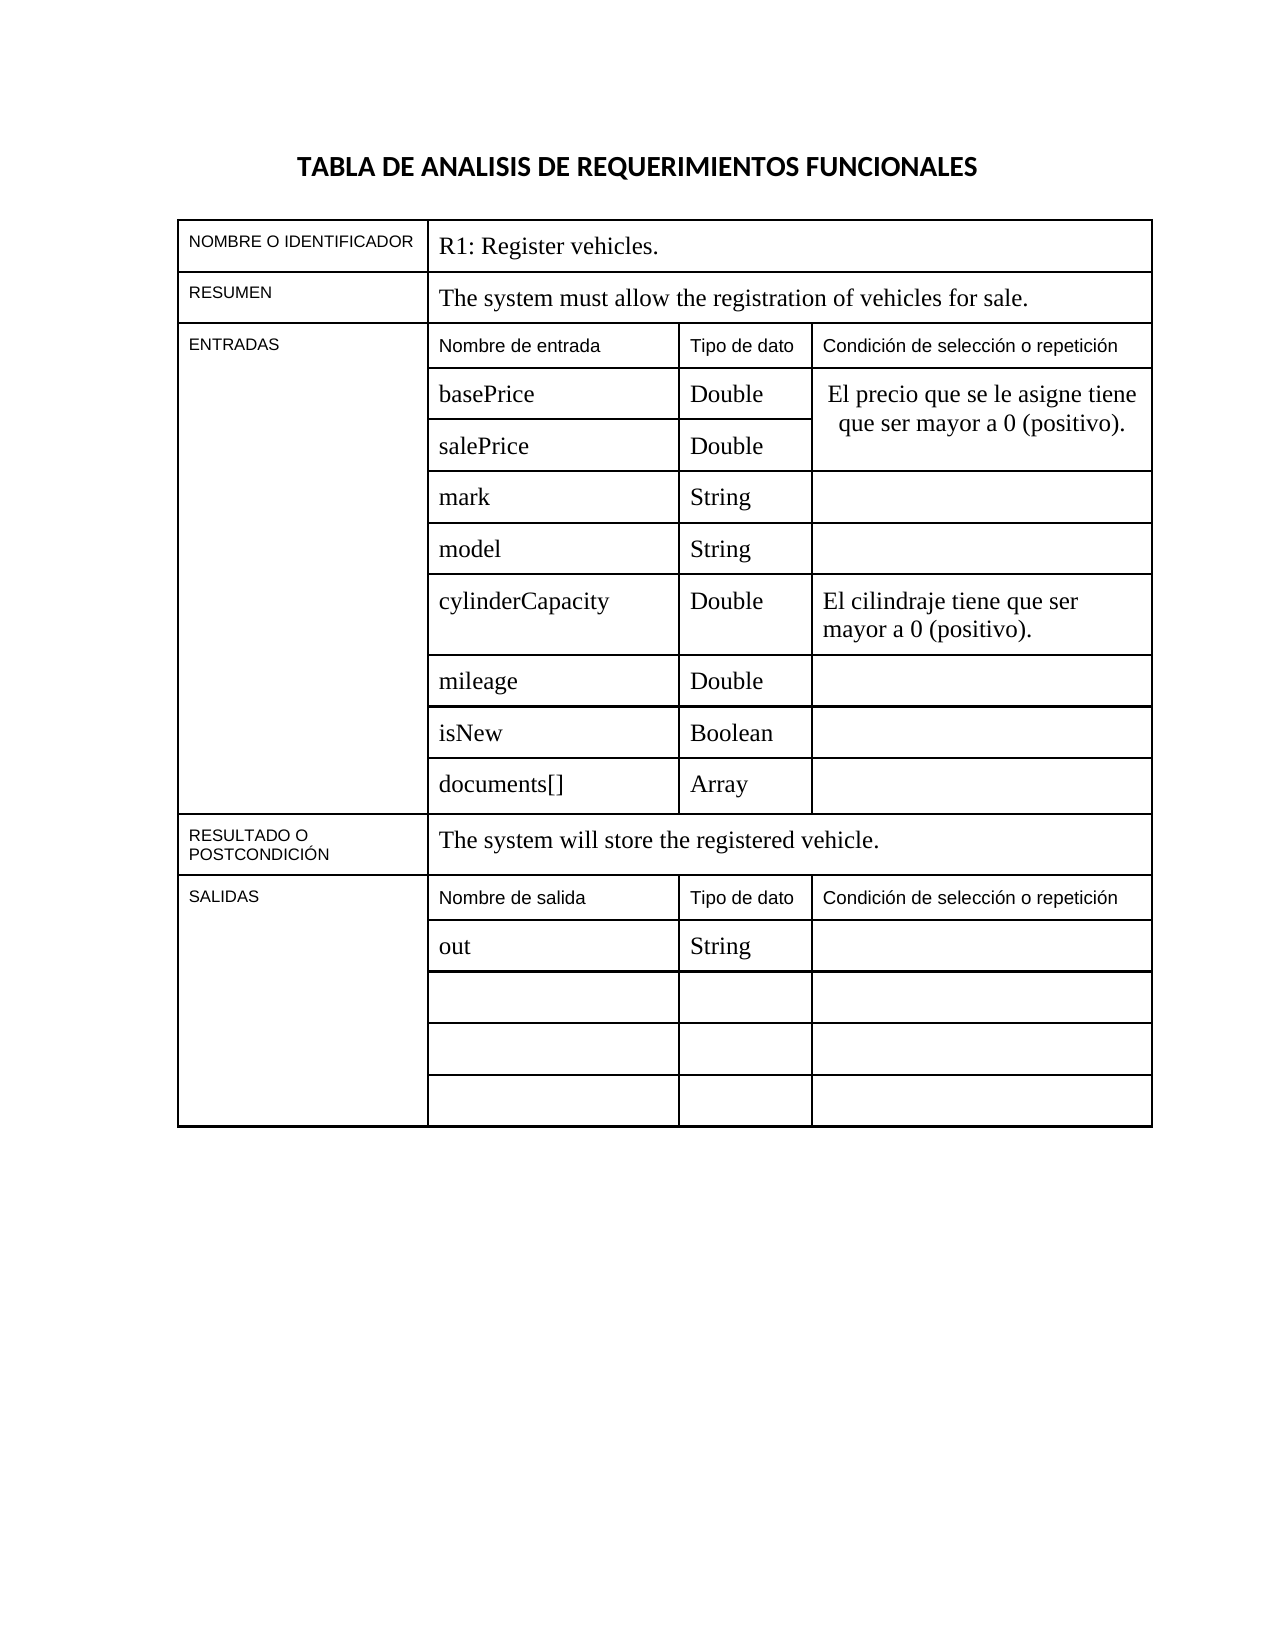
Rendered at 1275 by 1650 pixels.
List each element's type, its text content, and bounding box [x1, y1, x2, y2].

table_cell isNew [429, 708, 678, 757]
table_cell The system must allow the registration of vehicles for sale. [429, 273, 1151, 322]
table_cell documents[] [429, 759, 678, 813]
table_header R1: Register vehicles. [429, 221, 1151, 271]
table_cell Array [680, 759, 811, 813]
text TABLA DE ANALISIS DE REQUERIMIENTOS FUNCIONALES [177, 148, 1098, 183]
table_cell [813, 973, 1151, 1022]
table_cell Condición de selección o repetición [813, 324, 1151, 367]
table_cell [813, 656, 1151, 705]
table_cell Double [680, 369, 811, 418]
table_cell RESULTADO O POSTCONDICIÓN [179, 815, 427, 874]
table_cell [813, 472, 1151, 522]
table_cell mark [429, 472, 678, 522]
table_header NOMBRE O IDENTIFICADOR [179, 221, 427, 271]
table_cell El cilindraje tiene que ser mayor a 0 (positivo). [813, 575, 1151, 654]
table_cell mileage [429, 656, 678, 705]
table_cell String [680, 921, 811, 970]
table_cell [813, 708, 1151, 757]
table_cell String [680, 524, 811, 573]
table_cell [813, 1076, 1151, 1125]
table_cell model [429, 524, 678, 573]
table_cell cylinderCapacity [429, 575, 678, 654]
table_cell SALIDAS [179, 876, 427, 1125]
table_cell salePrice [429, 420, 678, 470]
table_cell RESUMEN [179, 273, 427, 322]
table_cell [813, 1024, 1151, 1074]
table_cell Double [680, 656, 811, 705]
table_cell Boolean [680, 708, 811, 757]
table_cell [429, 1024, 678, 1074]
table_cell [680, 1024, 811, 1074]
table_cell out [429, 921, 678, 970]
table_cell Tipo de dato [680, 324, 811, 367]
table_cell Condición de selección o repetición [813, 876, 1151, 919]
table_cell ENTRADAS [179, 324, 427, 757]
table_cell [813, 524, 1151, 573]
table_cell [429, 1076, 678, 1125]
table_cell [680, 973, 811, 1022]
table_cell Nombre de entrada [429, 324, 678, 367]
table_cell basePrice [429, 369, 678, 418]
table_cell The system will store the registered vehicle. [429, 815, 1151, 874]
table_cell String [680, 472, 811, 522]
table_cell Nombre de salida [429, 876, 678, 919]
table_cell [179, 757, 427, 813]
table_cell [813, 759, 1151, 813]
table_cell Double [680, 575, 811, 654]
table_cell El precio que se le asigne tiene que ser mayor a 0 (positivo). [813, 369, 1151, 470]
table_cell [429, 973, 678, 1022]
table_cell Tipo de dato [680, 876, 811, 919]
table_cell [813, 921, 1151, 970]
table_cell [680, 1076, 811, 1125]
table_cell Double [680, 420, 811, 470]
